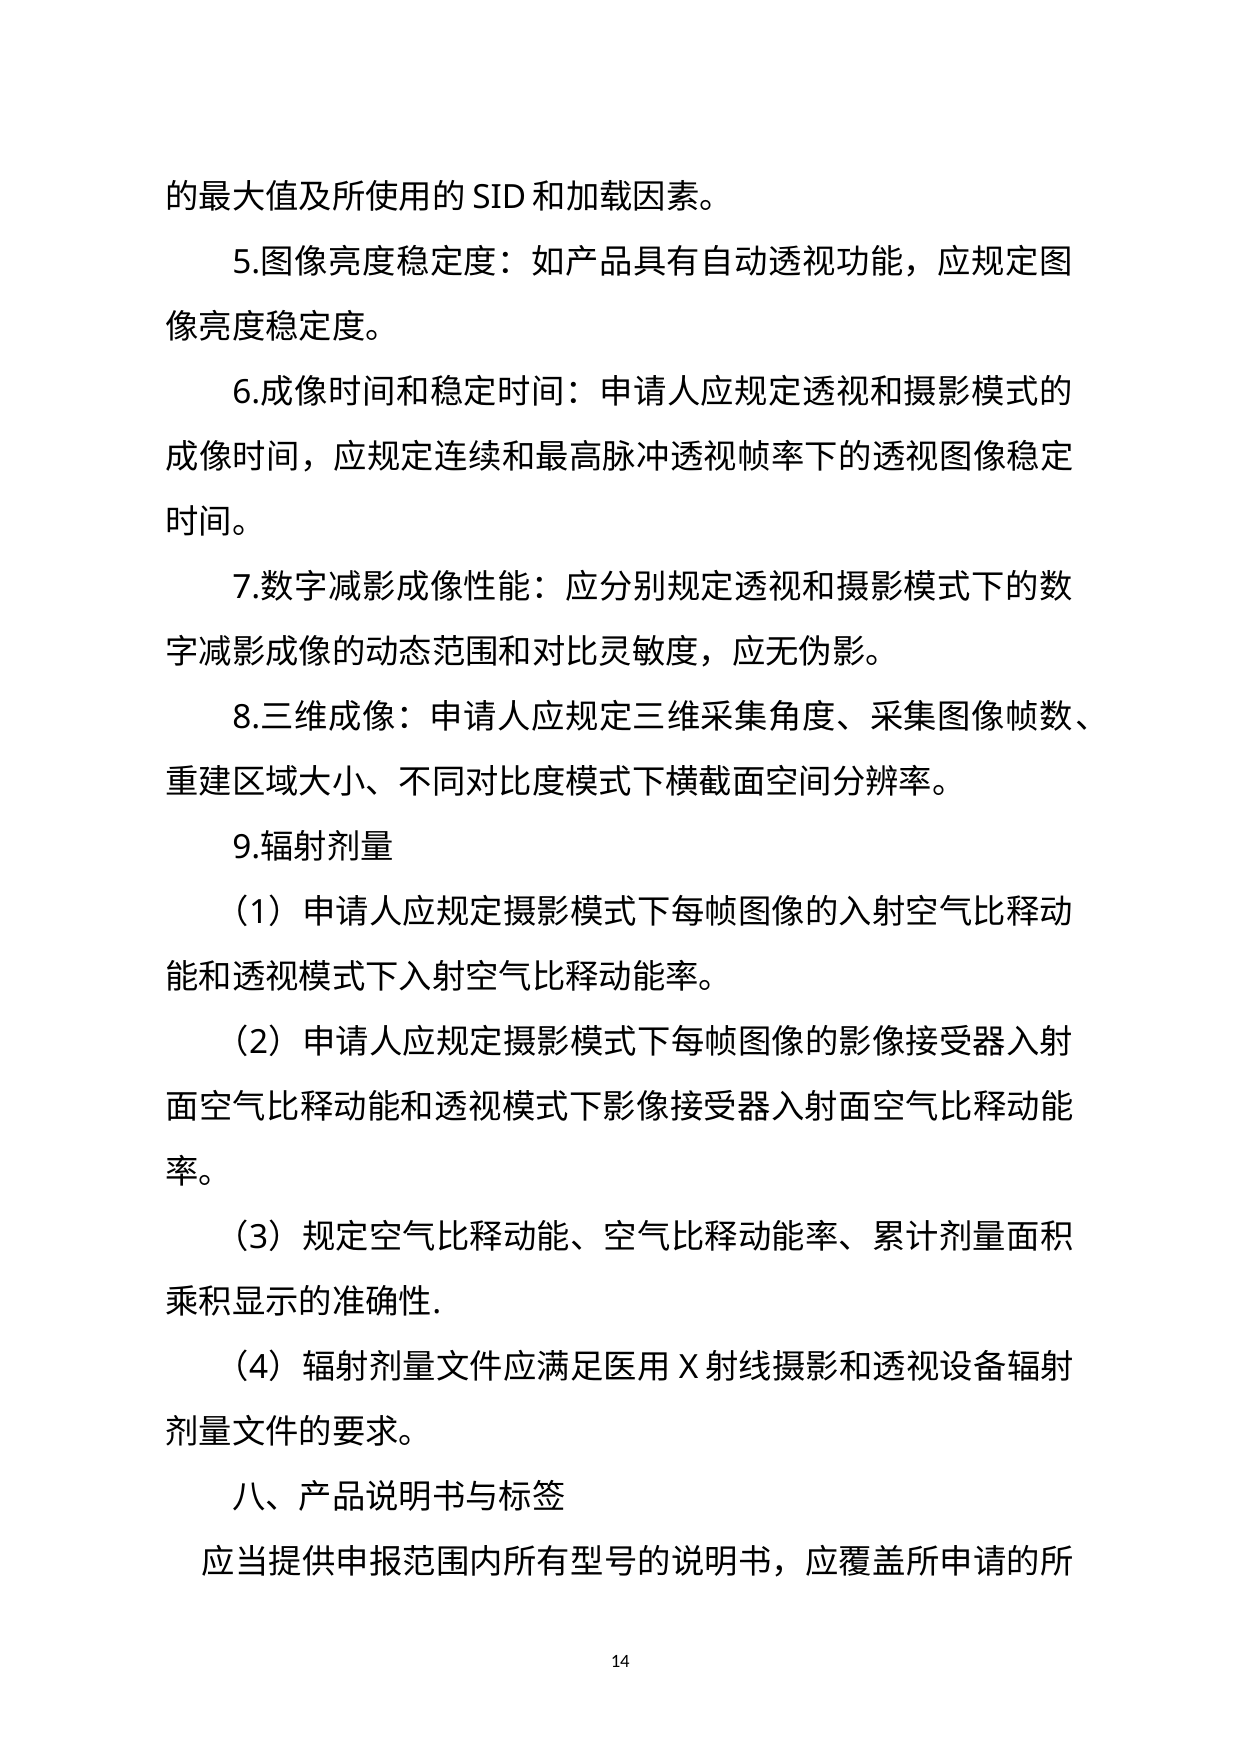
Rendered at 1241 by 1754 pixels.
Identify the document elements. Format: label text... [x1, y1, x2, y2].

text （1）申请人应规定摄影模式下每帧图像的入射空气比释动能和透视模式下入射空气比释动能率。 [165, 877, 1075, 1007]
text （2）申请人应规定摄影模式下每帧图像的影像接受器入射面空气比释动能和透视模式下影像接受器入射面空气比释动能率。 [165, 1007, 1075, 1202]
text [165, 1527, 1075, 1592]
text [165, 162, 1075, 227]
text 6.成像时间和稳定时间：申请人应规定透视和摄影模式的成像时间，应规定连续和最高脉冲透视帧率下的透视图像稳定时间。 [165, 357, 1075, 552]
text 5.图像亮度稳定度：如产品具有自动透视功能，应规定图像亮度稳定度。 [165, 227, 1075, 357]
text 9.辐射剂量 [165, 812, 1075, 877]
text 7.数字减影成像性能：应分别规定透视和摄影模式下的数字减影成像的动态范围和对比灵敏度，应无伪影。 [165, 552, 1075, 682]
text 8.三维成像：申请人应规定三维采集角度、采集图像帧数、重建区域大小、不同对比度模式下横截面空间分辨率。 [165, 682, 1075, 812]
text 八、产品说明书与标签 [165, 1462, 1075, 1527]
text （4）辐射剂量文件应满足医用X射线摄影和透视设备辐射剂量文件的要求。 [165, 1332, 1075, 1462]
text （3）规定空气比释动能、空气比释动能率、累计剂量面积乘积显示的准确性. [165, 1202, 1075, 1332]
